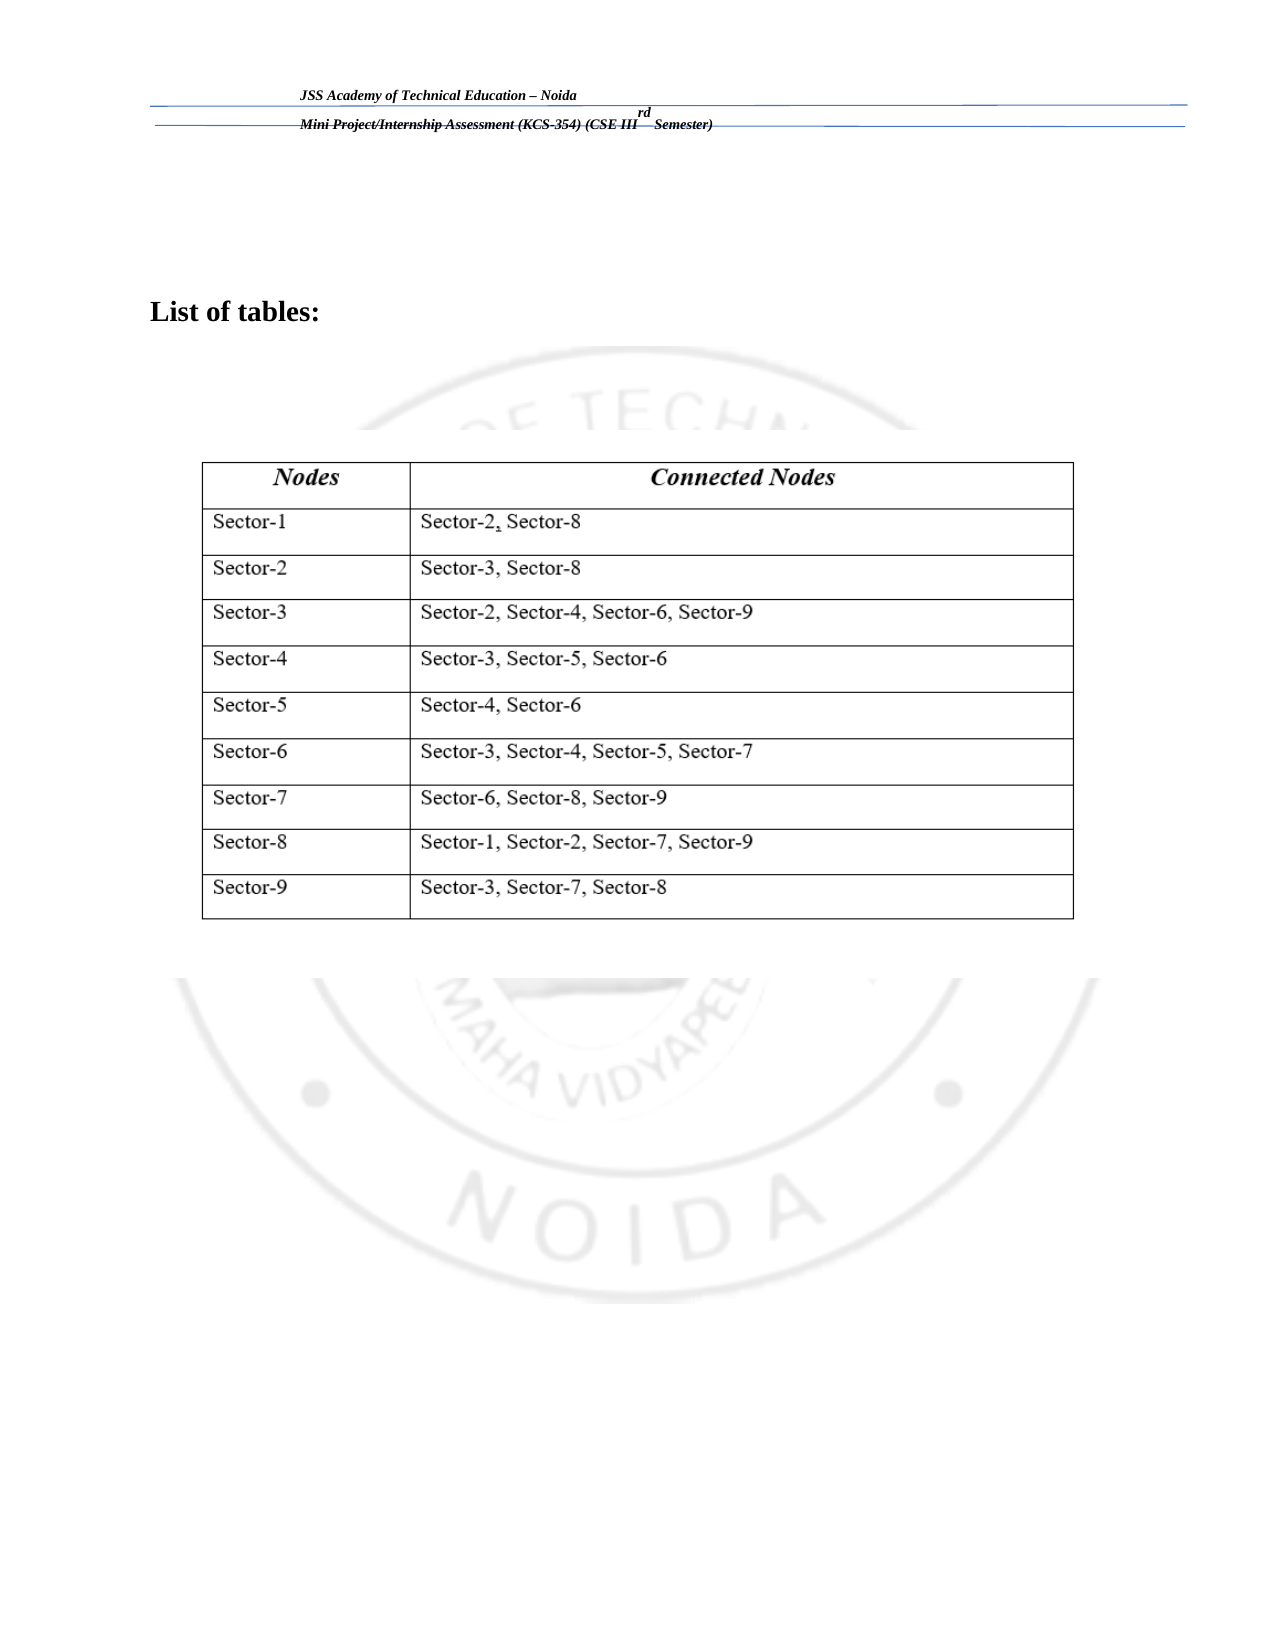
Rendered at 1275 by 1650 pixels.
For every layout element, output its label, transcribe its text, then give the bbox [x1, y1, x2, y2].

text List of tables: [150, 294, 1125, 327]
picture [150, 430, 1125, 978]
